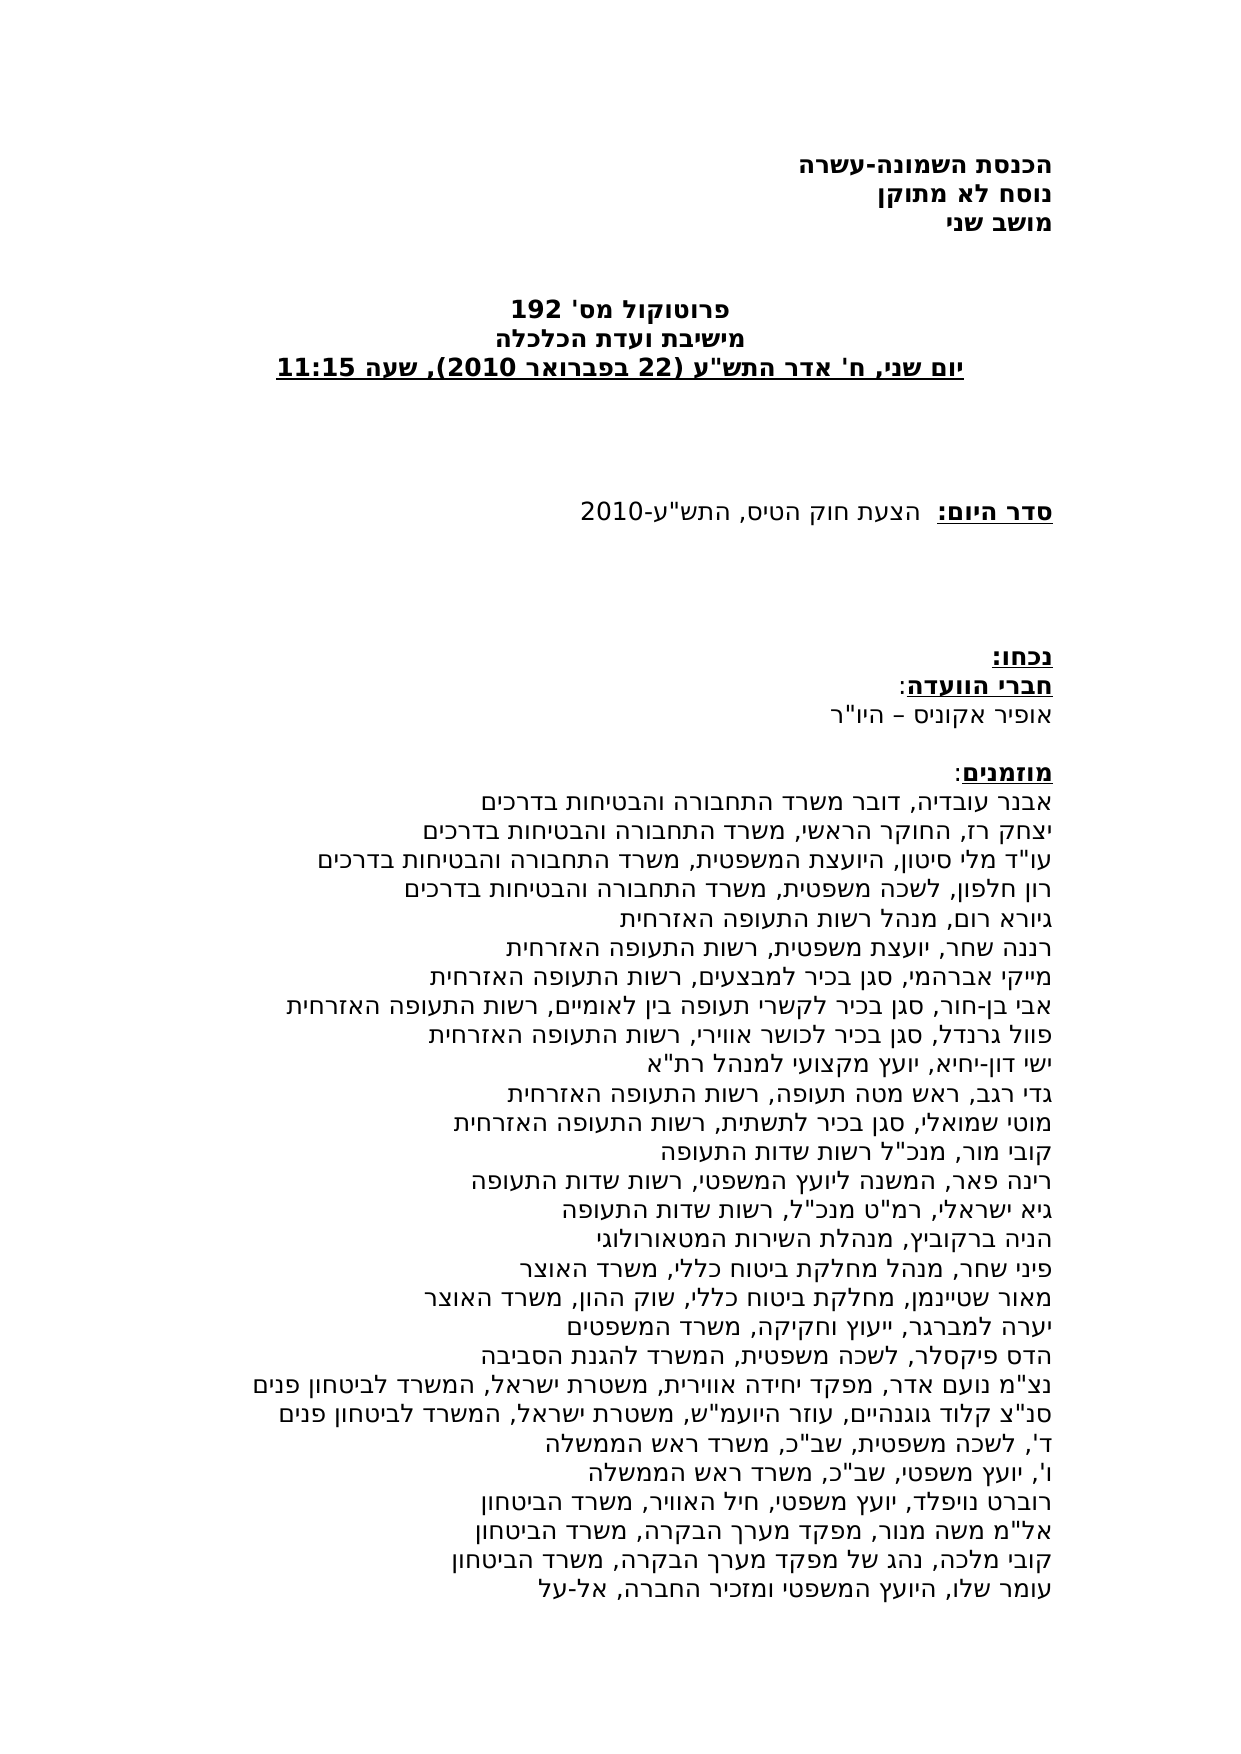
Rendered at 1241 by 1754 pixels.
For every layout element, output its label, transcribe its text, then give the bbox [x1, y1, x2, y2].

text אל"מ משה מנור, מפקד מערך הבקרה, משרד הביטחון [187, 1516, 1053, 1545]
text חברי הוועדה: [187, 671, 1053, 700]
text אופיר אקוניס – היו"ר [187, 700, 1053, 729]
text רננה שחר, יועצת משפטית, רשות התעופה האזרחית [187, 933, 1053, 962]
text מאור שטיינמן, מחלקת ביטוח כללי, שוק ההון, משרד האוצר [187, 1283, 1053, 1312]
text הכנסת השמונה-עשרה נוסח לא מתוקן [187, 150, 1053, 208]
text מושב שני [187, 208, 1053, 237]
text ו', יועץ משפטי, שב"כ, משרד ראש הממשלה [187, 1458, 1053, 1487]
text קובי מור, מנכ"ל רשות שדות התעופה [187, 1137, 1053, 1166]
text רוברט נויפלד, יועץ משפטי, חיל האוויר, משרד הביטחון [187, 1487, 1053, 1516]
text אבנר עובדיה, דובר משרד התחבורה והבטיחות בדרכים [187, 787, 1053, 816]
text אבי בן-חור, סגן בכיר לקשרי תעופה בין לאומיים, רשות התעופה האזרחית [187, 991, 1053, 1020]
text גדי רגב, ראש מטה תעופה, רשות התעופה האזרחית [187, 1079, 1053, 1108]
text סדר היום: הצעת חוק הטיס, התש"ע-2010 [187, 497, 1053, 527]
text יצחק רז, החוקר הראשי, משרד התחבורה והבטיחות בדרכים [187, 816, 1053, 845]
text מוטי שמואלי, סגן בכיר לתשתית, רשות התעופה האזרחית [187, 1108, 1053, 1137]
text רינה פאר, המשנה ליועץ המשפטי, רשות שדות התעופה [187, 1166, 1053, 1195]
text יערה למברגר, ייעוץ וחקיקה, משרד המשפטים [187, 1312, 1053, 1341]
text פרוטוקול מס' 192 [187, 295, 1053, 324]
text ד', לשכה משפטית, שב"כ, משרד ראש הממשלה [187, 1429, 1053, 1458]
text הניה ברקוביץ, מנהלת השירות המטאורולוגי [187, 1224, 1053, 1254]
text קובי מלכה, נהג של מפקד מערך הבקרה, משרד הביטחון [187, 1545, 1053, 1574]
text פיני שחר, מנהל מחלקת ביטוח כללי, משרד האוצר [187, 1254, 1053, 1283]
text גיורא רום, מנהל רשות התעופה האזרחית [187, 904, 1053, 933]
text פוול גרנדל, סגן בכיר לכושר אווירי, רשות התעופה האזרחית [187, 1020, 1053, 1049]
text נצ"מ נועם אדר, מפקד יחידה אווירית, משטרת ישראל, המשרד לביטחון פנים [187, 1370, 1053, 1399]
text עו"ד מלי סיטון, היועצת המשפטית, משרד התחבורה והבטיחות בדרכים [187, 845, 1053, 874]
text מוזמנים: [187, 758, 1053, 787]
text מייקי אברהמי, סגן בכיר למבצעים, רשות התעופה האזרחית [187, 962, 1053, 991]
text נכחו: [187, 642, 1053, 671]
text הדס פיקסלר, לשכה משפטית, המשרד להגנת הסביבה [187, 1341, 1053, 1370]
text מישיבת ועדת הכלכלה [187, 324, 1053, 353]
text עומר שלו, היועץ המשפטי ומזכיר החברה, אל-על [187, 1574, 1053, 1604]
text ישי דון-יחיא, יועץ מקצועי למנהל רת"א [187, 1049, 1053, 1079]
text סנ"צ קלוד גוגנהיים, עוזר היועמ"ש, משטרת ישראל, המשרד לביטחון פנים [187, 1399, 1053, 1429]
text גיא ישראלי, רמ"ט מנכ"ל, רשות שדות התעופה [187, 1195, 1053, 1224]
text רון חלפון, לשכה משפטית, משרד התחבורה והבטיחות בדרכים [187, 874, 1053, 904]
text יום שני, ח' אדר התש"ע (22 בפברואר 2010), שעה 11:15 [187, 353, 1053, 382]
